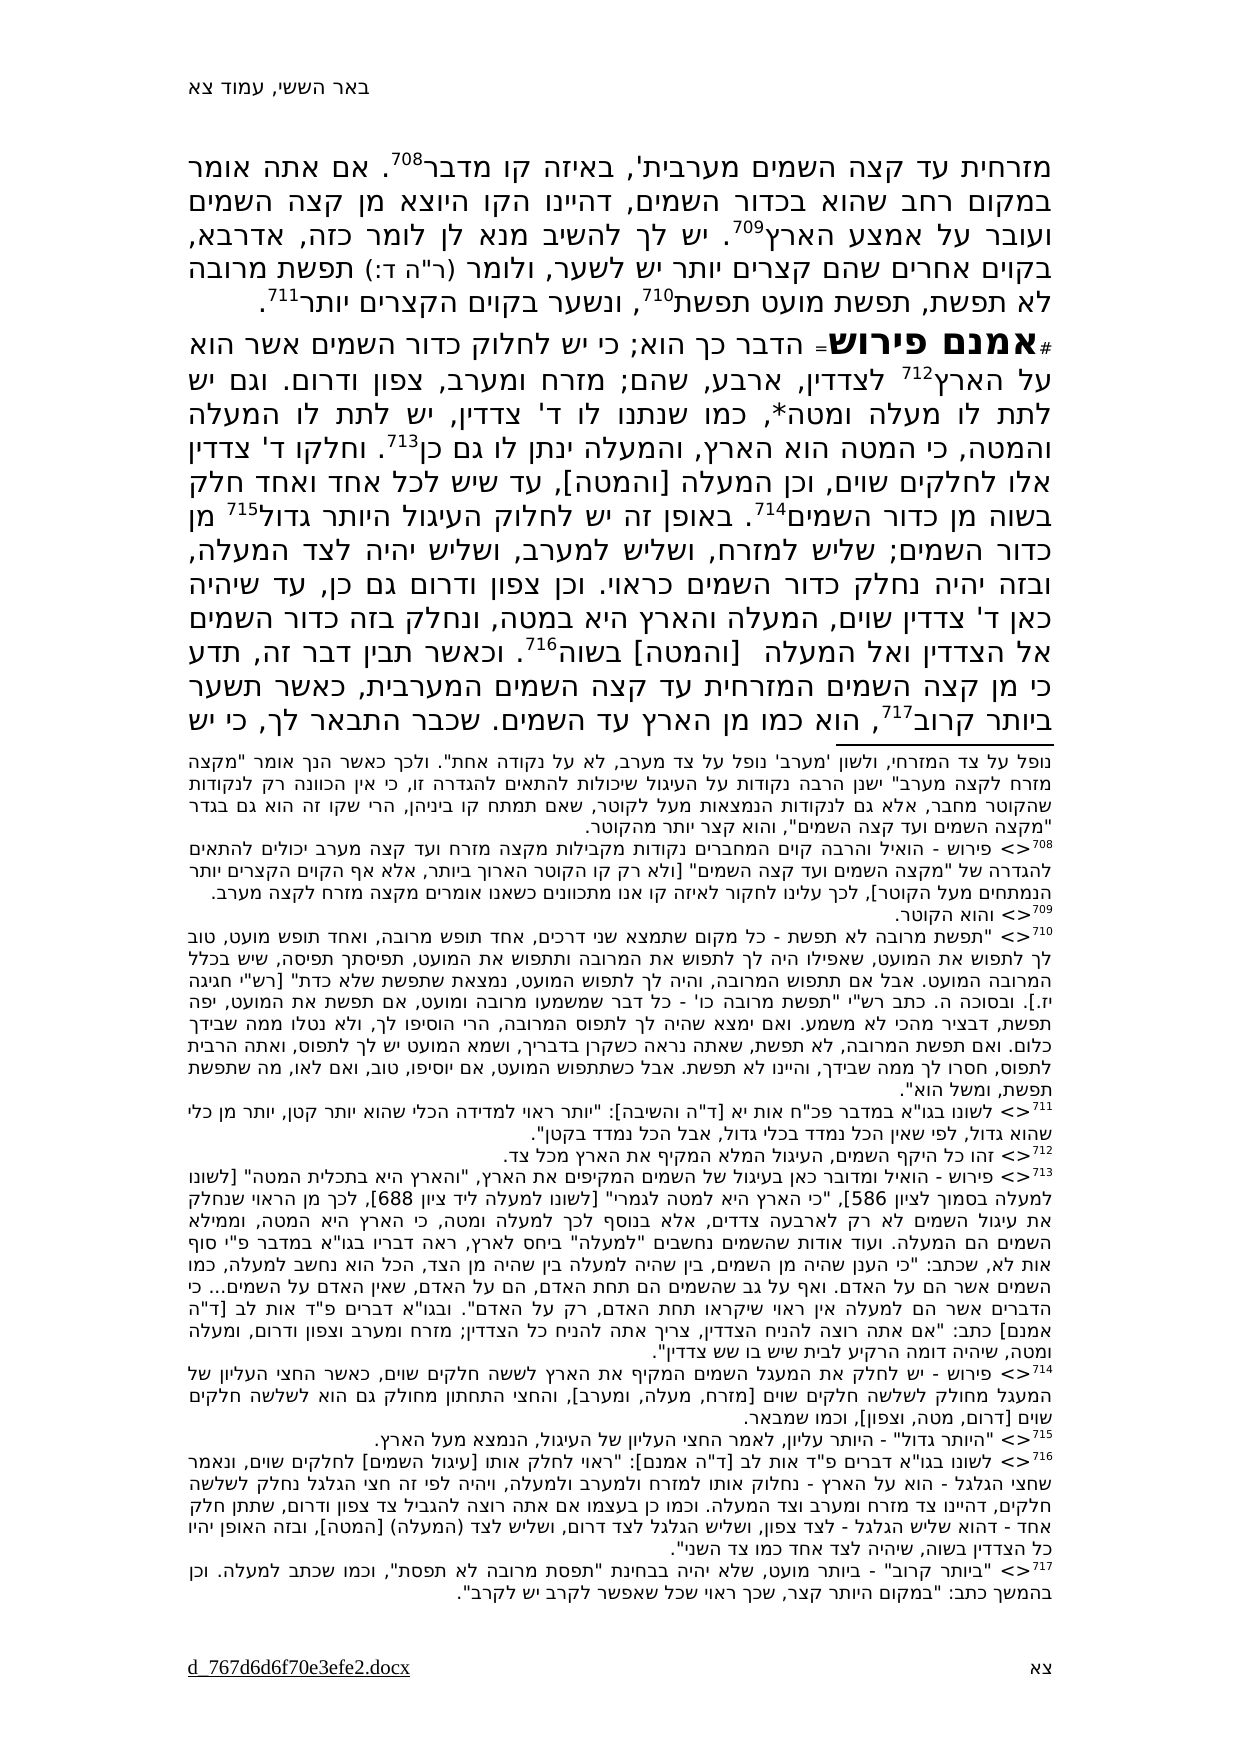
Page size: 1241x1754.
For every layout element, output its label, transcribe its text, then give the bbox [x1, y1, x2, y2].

text #ועתה אם= באנו להשיב כפי מה שהם מבינים דברי חכמים, כי מה שאמרו 'מן קצה השמים ועד קצה השמים הוא* כמו מן הארץ עד השמים', היינו על קו המדה היוצא מן קצה השמים המזרחית עד קצה השמים המערבית, הוא כמו מן הארץ עד השמים, על קו היוצא מן הארץ עד השמים, יש לנו להשיב על דבריהם כפי מה שהם מבינים, וכפי שפירשנו בחבור גור אריה (דברים פ"ד אות כ). שודאי מן קצה השמים המערבית הוא כמו מן הארץ עד השמים, והוא על אופן זה; כי כאשר השמים הם כדורית*, ידוע כי הקו שהוא עוברת מן קצה השמים עד קצה השמים, ועוברת על הארץ שהוא באמצע השמים, הוא כפל הקו היוצא מן מרכז השמים, שהוא אמצעי - הארץ, אל השמים, וזאת הקו היותר גדול. אמנם כל כדור הוא רחב באמצע, והוא הולך ומתקצר למעלה. ולפיכך הקו שעובר את העגול, והוא מחלק העגול לשני(-ם-) חלקים שוים, הוא היותר ארוך. והקו שעובר למעלה מזה, ואינו מחלק העגול לשני חלקים שוים, הוא קצור* יותר מן הראשון. וכן הקו שאתה מוציא עוד למעלה, הוא קצור יותר, עד שהקו שהוא למעלה לגמרי מן קצה השמים הוא מעט. ואם כן, כאשר אתה אומר 'מן קצה השמים מזרחית עד קצה השמים מערבית', באיזה קו מדבר. אם אתה אומר במקום רחב שהוא בכדור השמים, דהיינו הקו היוצא מן קצה השמים ועובר על אמצע הארץ. יש לך להשיב מנא לן לומר כזה, אדרבא, בקוים אחרים שהם קצרים יותר יש לשער, ולומר (ר"ה ד:) תפשת מרובה לא תפשת, תפשת מועט תפשת, ונשער בקוים הקצרים יותר. [187, 150, 1053, 320]
text #אמנם פירוש= הדבר כך הוא; כי יש לחלוק כדור השמים אשר הוא על הארץ לצדדין, ארבע, שהם; מזרח ומערב, צפון ודרום. וגם יש לתת לו מעלה ומטה*, כמו שנתנו לו ד' צדדין, יש לתת לו המעלה והמטה, כי המטה הוא הארץ, והמעלה ינתן לו גם כן. וחלקו ד' צדדין אלו לחלקים שוים, וכן המעלה [והמטה], עד שיש לכל אחד ואחד חלק בשוה מן כדור השמים. באופן זה יש לחלוק העיגול היותר גדול מן כדור השמים; שליש למזרח, ושליש למערב, ושליש יהיה לצד המעלה, ובזה יהיה נחלק כדור השמים כראוי. וכן צפון ודרום גם כן, עד שיהיה כאן ד' צדדין שוים, המעלה והארץ היא במטה, ונחלק בזה כדור השמים אל הצדדין ואל המעלה [והמטה] בשוה. וכאשר תבין דבר זה, תדע כי מן קצה השמים המזרחית עד קצה השמים המערבית, כאשר תשער ביותר קרוב, הוא כמו מן הארץ עד השמים. שכבר התבאר לך, כי יש לך להוציא קו מן קצה השמים עד קצה השמים במקום היותר קצר, ואין לך להוציא הקו במקום רחב מן הכדור, רק במקום היותר קצר. ויש לך להוציא הקו מצד המזרח למעלה, דהיינו ממקום שמתחיל המעלה, כי שם הוא היותר קצר, ושם יש להוציא הקו מן המזרח עד המערב. וכאשר תוציא שם הקו מן הקצה אל הקצה, הוא בעצמו כמו הקו שהוא מן הארץ עד השמים. וזה כי כבר התבאר בחכמת המדה, שכאשר תעשה צלע משושה בעיגול, דהיינו שתעשה שש קוים שוים בעיגול, יהיה כל קו כמו חצי קוטר העיגול בשוה, ודבר זה תוכל לראות בחוש העין. וכאשר חלקנו חצי כדור השמים אשר הוא על הארץ, כי חצי כדור השני הוא תחת הארץ, וחלקנו אותו לג' חלקים שוים; חלק אחד מצד המזרח, ושכנגדו צד מערב, וחלקו אחד המעלה, הרי נחלק כדור השמים כולו, עם מה שהוא תחת לארץ, לשש חלקים שוים. כי חצי הכדור נחלק לשלשה, וכאשר תצרף אל זה חצי השני אשר מתחת לארץ, נחלק לשש חלקים. נמצא כל כדור השמים נחלק לשש קשתות שוים. ומיתרי קשתות אלו, הם הקוים המונחים על קשתות, אשר נחלק עליהם* הכדור, והם שש קוים שוים הנעשים בעיגול. וכבר התבאר כי צלע משושה הוא כמו חצי קוטר העיגול. ונמצא כי הקו השוה שהוא נמשך מן המזרח, דהיינו ממקום שמתחיל המעלה, עד קצה השמים השני, שהוא המערב, וזהו בעצמו צלע משושה מן הכדור, שהרי קו זה הוא מיתר מונח על חלק המעלה, שהוא ששית הכדור, והקו הזה הולך מן המזרח עד המערב. והוא בעצמו כמו חצי קוטר הכדור, שהוא הקו היוצא מן אמצע* הארץ עד תכלית הגובה. הרי מבואר לפניך כאשר תוציא הצדדין וגם המעלה כמו שראוי להוציא, וכאשר תוציא הקו מן קצה השמים המזרחי עד קצה השמים מערבי במקום היותר קצר*, שכך ראוי שכל שאפשר לקרב יש לקרב, ואז הקו אשר הולך מקצה השמים מזרחי עד קצה השמים מערבי, [187, 320, 1053, 737]
